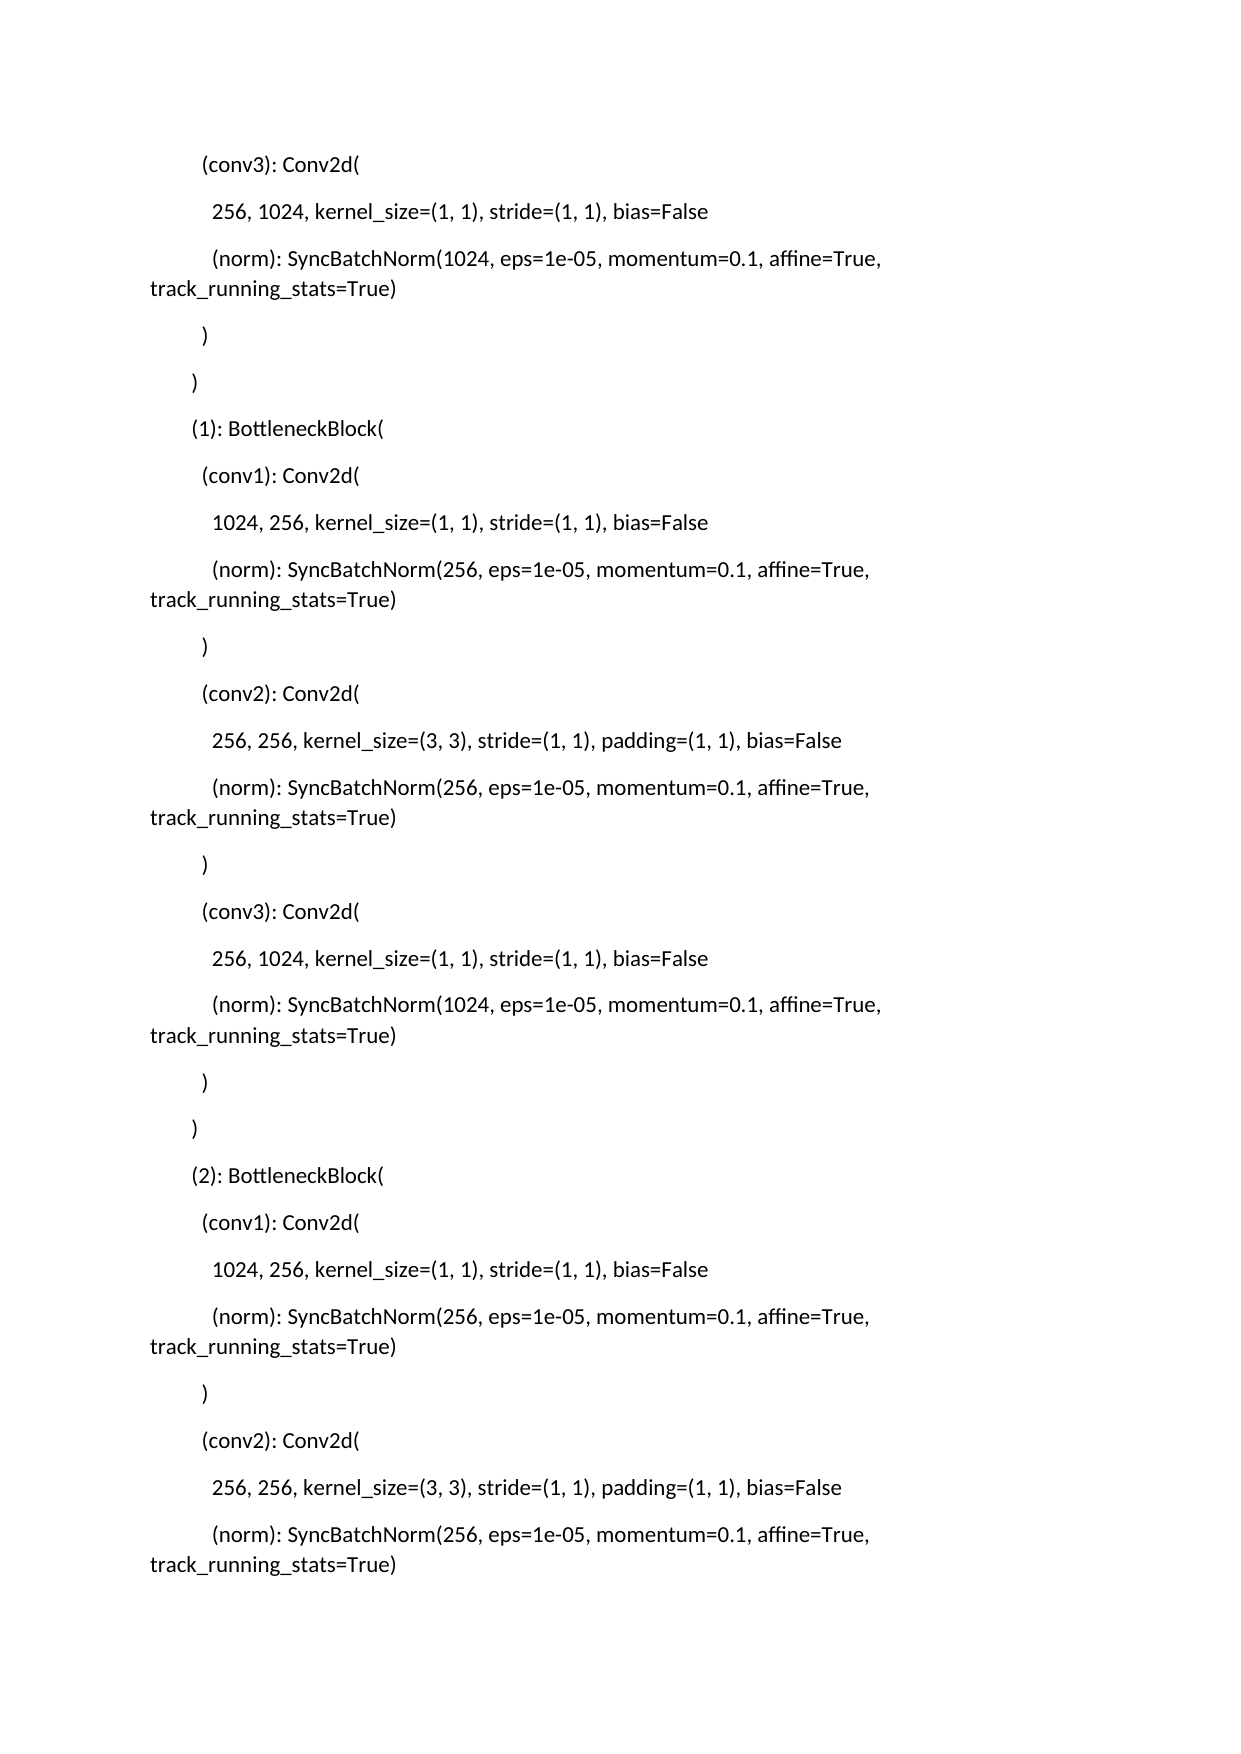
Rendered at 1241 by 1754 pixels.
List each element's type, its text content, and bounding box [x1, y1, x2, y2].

text (norm): SyncBatchNorm(256, eps=1e-05, momentum=0.1, affine=True, track_running_stats=True) [150, 555, 1090, 613]
text (conv2): Conv2d( [150, 1426, 1090, 1454]
text (norm): SyncBatchNorm(256, eps=1e-05, momentum=0.1, affine=True, track_running_stats=True) [150, 1520, 1090, 1578]
text (norm): SyncBatchNorm(1024, eps=1e-05, momentum=0.1, affine=True, track_running_stats=True) [150, 244, 1090, 302]
text ) [150, 1114, 1090, 1143]
text 256, 256, kernel_size=(3, 3), stride=(1, 1), padding=(1, 1), bias=False [150, 726, 1090, 754]
text 256, 256, kernel_size=(3, 3), stride=(1, 1), padding=(1, 1), bias=False [150, 1473, 1090, 1501]
text ) [150, 368, 1090, 396]
text ) [150, 632, 1090, 660]
text (1): BottleneckBlock( [150, 414, 1090, 443]
text ) [150, 321, 1090, 349]
text (conv3): Conv2d( [150, 150, 1090, 178]
text 1024, 256, kernel_size=(1, 1), stride=(1, 1), bias=False [150, 1255, 1090, 1283]
text (conv1): Conv2d( [150, 461, 1090, 489]
text ) [150, 850, 1090, 878]
text (norm): SyncBatchNorm(256, eps=1e-05, momentum=0.1, affine=True, track_running_stats=True) [150, 1302, 1090, 1360]
text 256, 1024, kernel_size=(1, 1), stride=(1, 1), bias=False [150, 197, 1090, 225]
text (norm): SyncBatchNorm(1024, eps=1e-05, momentum=0.1, affine=True, track_running_stats=True) [150, 991, 1090, 1049]
text (conv1): Conv2d( [150, 1208, 1090, 1236]
text 1024, 256, kernel_size=(1, 1), stride=(1, 1), bias=False [150, 508, 1090, 536]
text 256, 1024, kernel_size=(1, 1), stride=(1, 1), bias=False [150, 944, 1090, 972]
text (conv3): Conv2d( [150, 897, 1090, 925]
text ) [150, 1068, 1090, 1096]
text (conv2): Conv2d( [150, 679, 1090, 707]
text (norm): SyncBatchNorm(256, eps=1e-05, momentum=0.1, affine=True, track_running_stats=True) [150, 773, 1090, 831]
text ) [150, 1379, 1090, 1407]
text (2): BottleneckBlock( [150, 1161, 1090, 1189]
